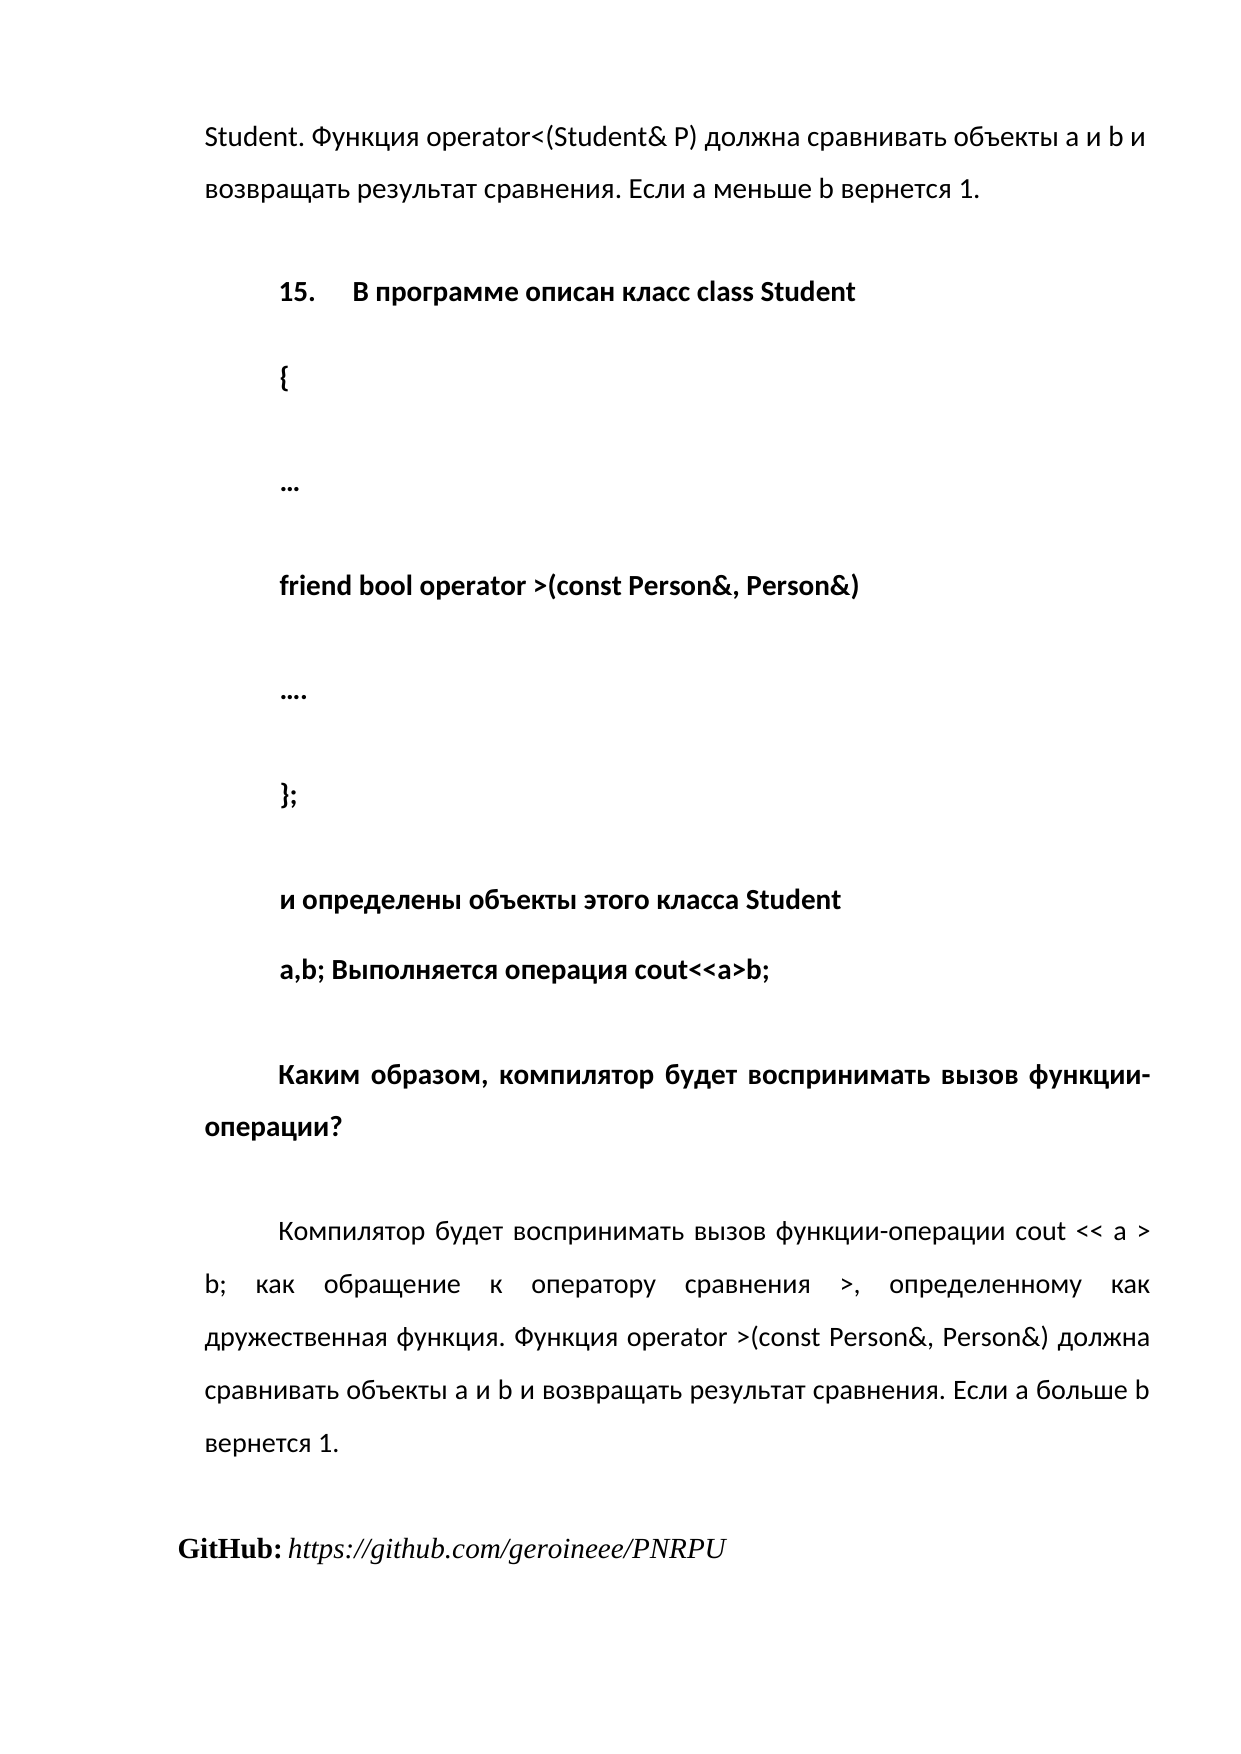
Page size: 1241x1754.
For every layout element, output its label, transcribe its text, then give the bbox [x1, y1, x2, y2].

text …. [279, 671, 1152, 707]
text Компилятор будет воспринимать вызов функции-операции cout << a > b; как обращение к оператору сравнения >, определенному как дружественная функция. Функция operator >(const Person&, Person&) должна сравнивать объекты a и b и возвращать результат сравнения. Если а больше b вернется 1. [204, 1213, 1152, 1460]
list В программе описан класс class Student [278, 273, 1152, 309]
text и определены объекты этого класса Student a,b; Выполняется операция cout<<a>b; [279, 881, 885, 986]
text }; [279, 776, 1152, 811]
list GitHub: https://github.com/geroineee/PNRPU [177, 1531, 1152, 1564]
text Student. Функция operator<(Student& P) должна сравнивать объекты a и b и возвращать результат сравнения. Если а меньше b вернется 1. [204, 118, 1149, 206]
text Каким образом, компилятор будет воспринимать вызов функции-операции? [204, 1056, 1152, 1143]
text { [279, 359, 1152, 395]
text … [279, 463, 1152, 499]
text friend bool operator >(const Person&, Person&) [279, 567, 1152, 603]
